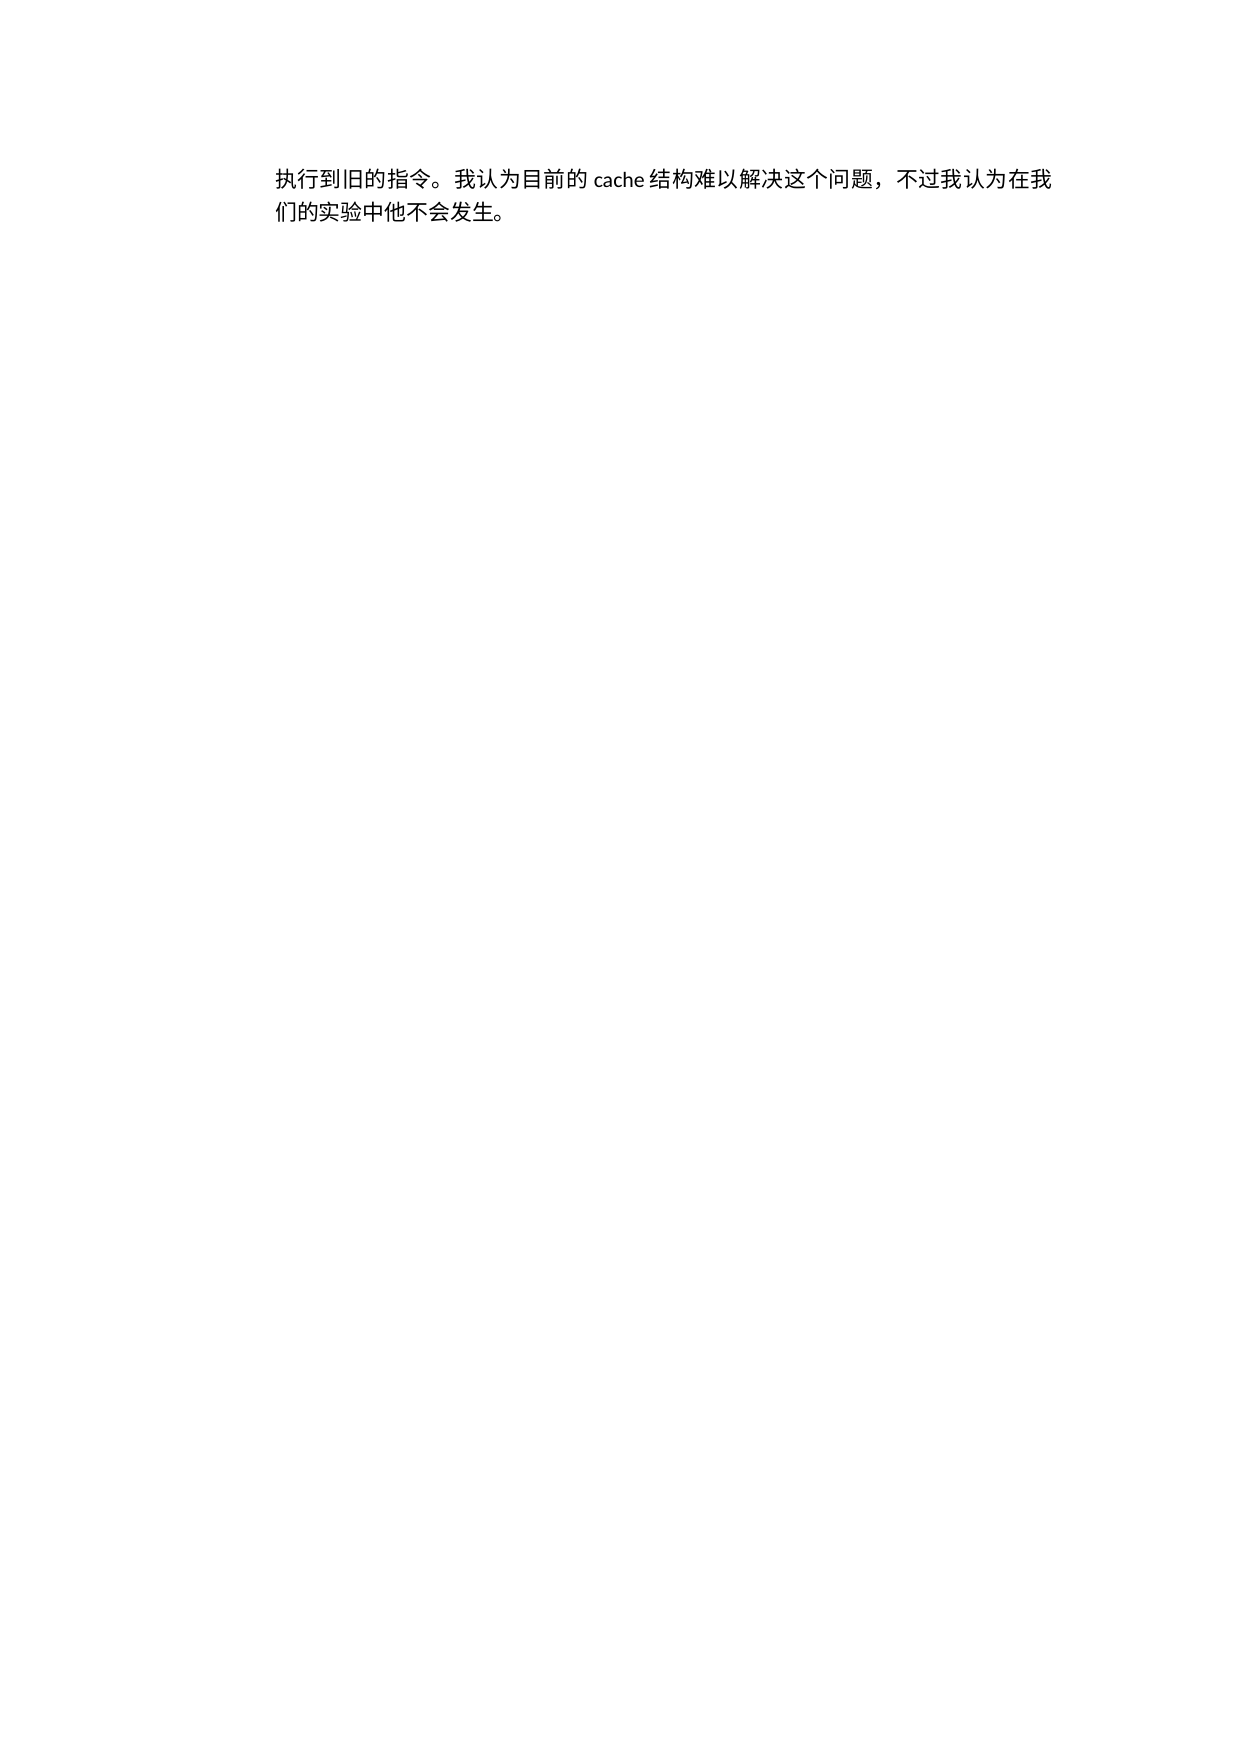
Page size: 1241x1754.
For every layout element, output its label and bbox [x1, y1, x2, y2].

list [231, 162, 1053, 227]
